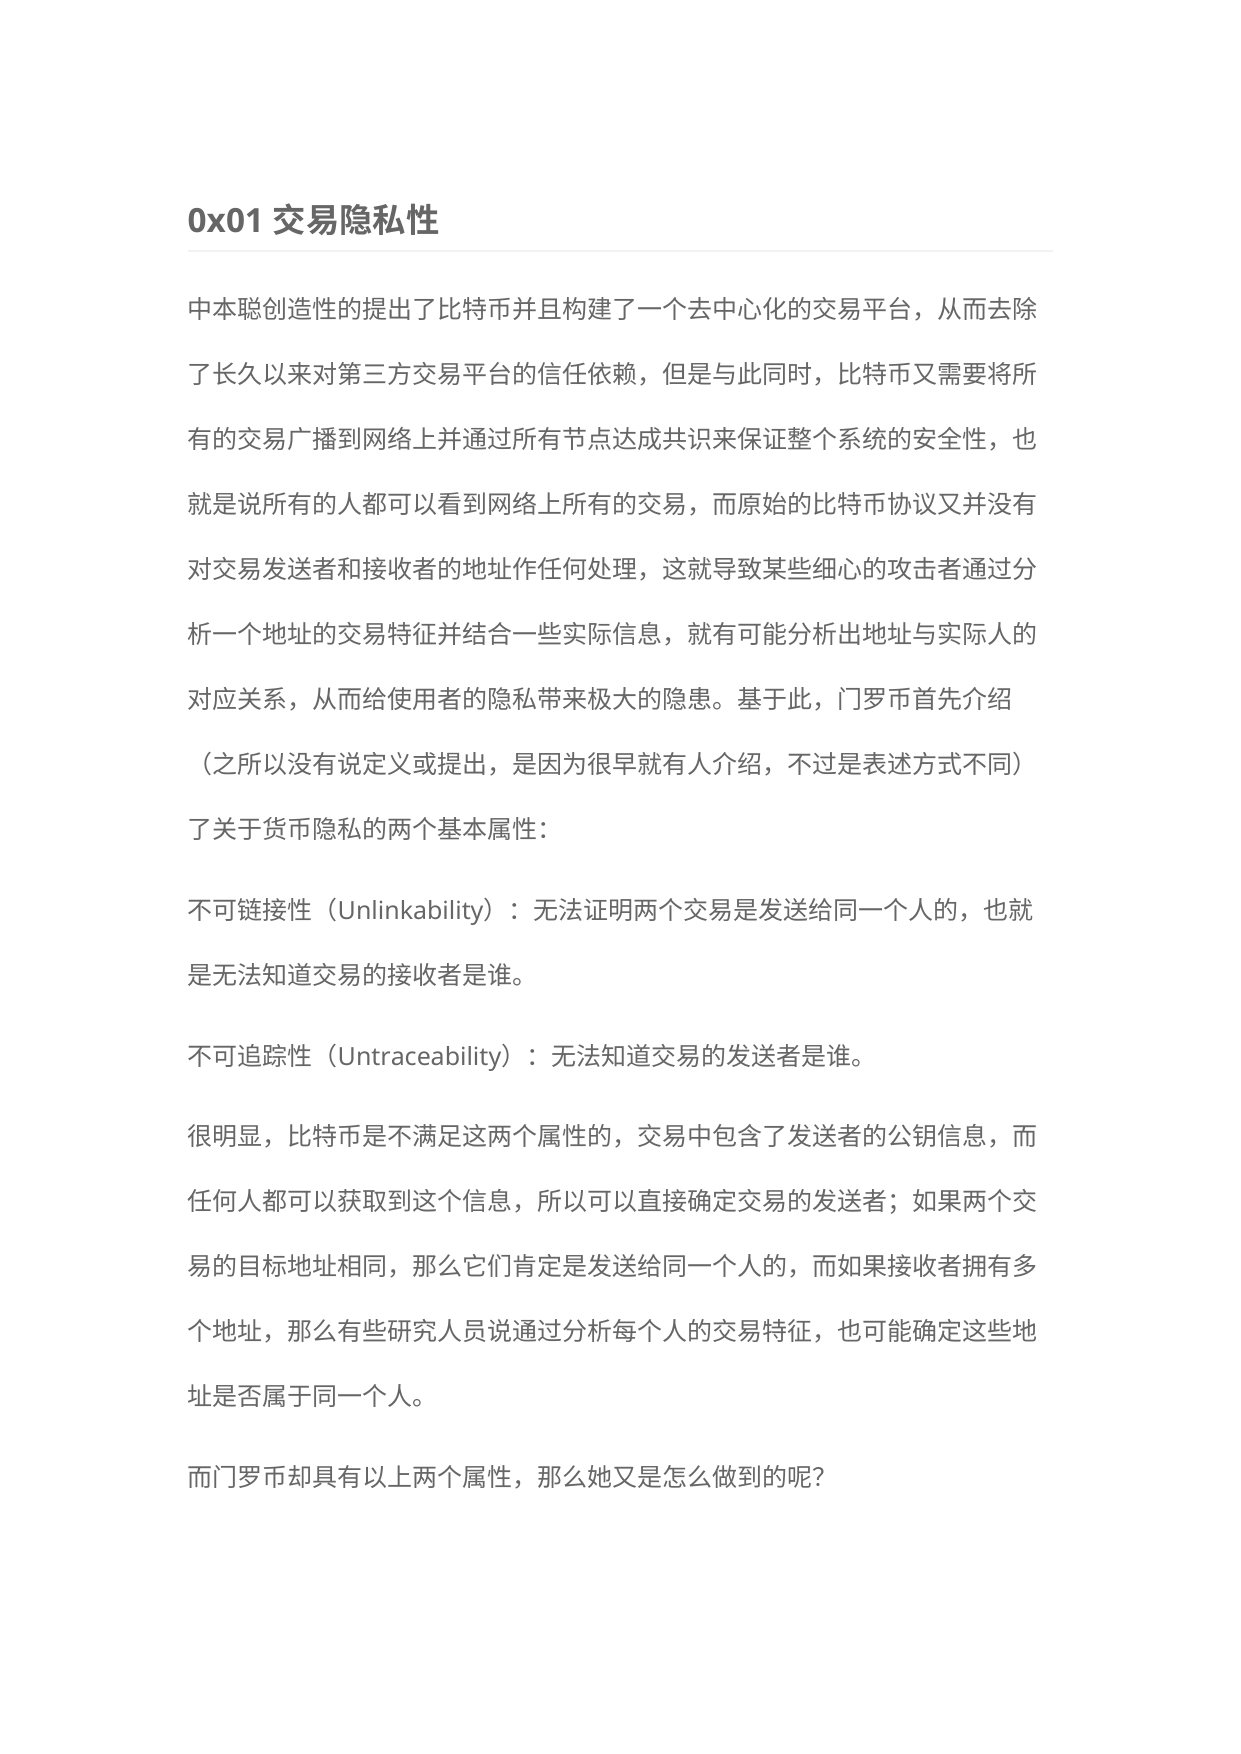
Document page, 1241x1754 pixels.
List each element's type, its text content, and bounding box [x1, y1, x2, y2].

subtitle 0x01 交易隐私性 [187, 185, 1053, 252]
text 不可追踪性（Untraceability）：无法知道交易的发送者是谁。 [187, 1022, 1053, 1087]
text 不可链接性（Unlinkability）：无法证明两个交易是发送给同一个人的，也就是无法知道交易的接收者是谁。 [187, 876, 1053, 1006]
text 中本聪创造性的提出了比特币并且构建了一个去中心化的交易平台，从而去除了长久以来对第三方交易平台的信任依赖，但是与此同时，比特币又需要将所有的交易广播到网络上并通过所有节点达成共识来保证整个系统的安全性，也就是说所有的人都可以看到网络上所有的交易，而原始的比特币协议又并没有对交易发送者和接收者的地址作任何处理，这就导致某些细心的攻击者通过分析一个地址的交易特征并结合一些实际信息，就有可能分析出地址与实际人的对应关系，从而给使用者的隐私带来极大的隐患。基于此，门罗币首先介绍（之所以没有说定义或提出，是因为很早就有人介绍，不过是表述方式不同）了关于货币隐私的两个基本属性： [187, 275, 1053, 860]
text 很明显，比特币是不满足这两个属性的，交易中包含了发送者的公钥信息，而任何人都可以获取到这个信息，所以可以直接确定交易的发送者；如果两个交易的目标地址相同，那么它们肯定是发送给同一个人的，而如果接收者拥有多个地址，那么有些研究人员说通过分析每个人的交易特征，也可能确定这些地址是否属于同一个人。 [187, 1102, 1053, 1427]
text 而门罗币却具有以上两个属性，那么她又是怎么做到的呢？ [187, 1443, 1053, 1508]
